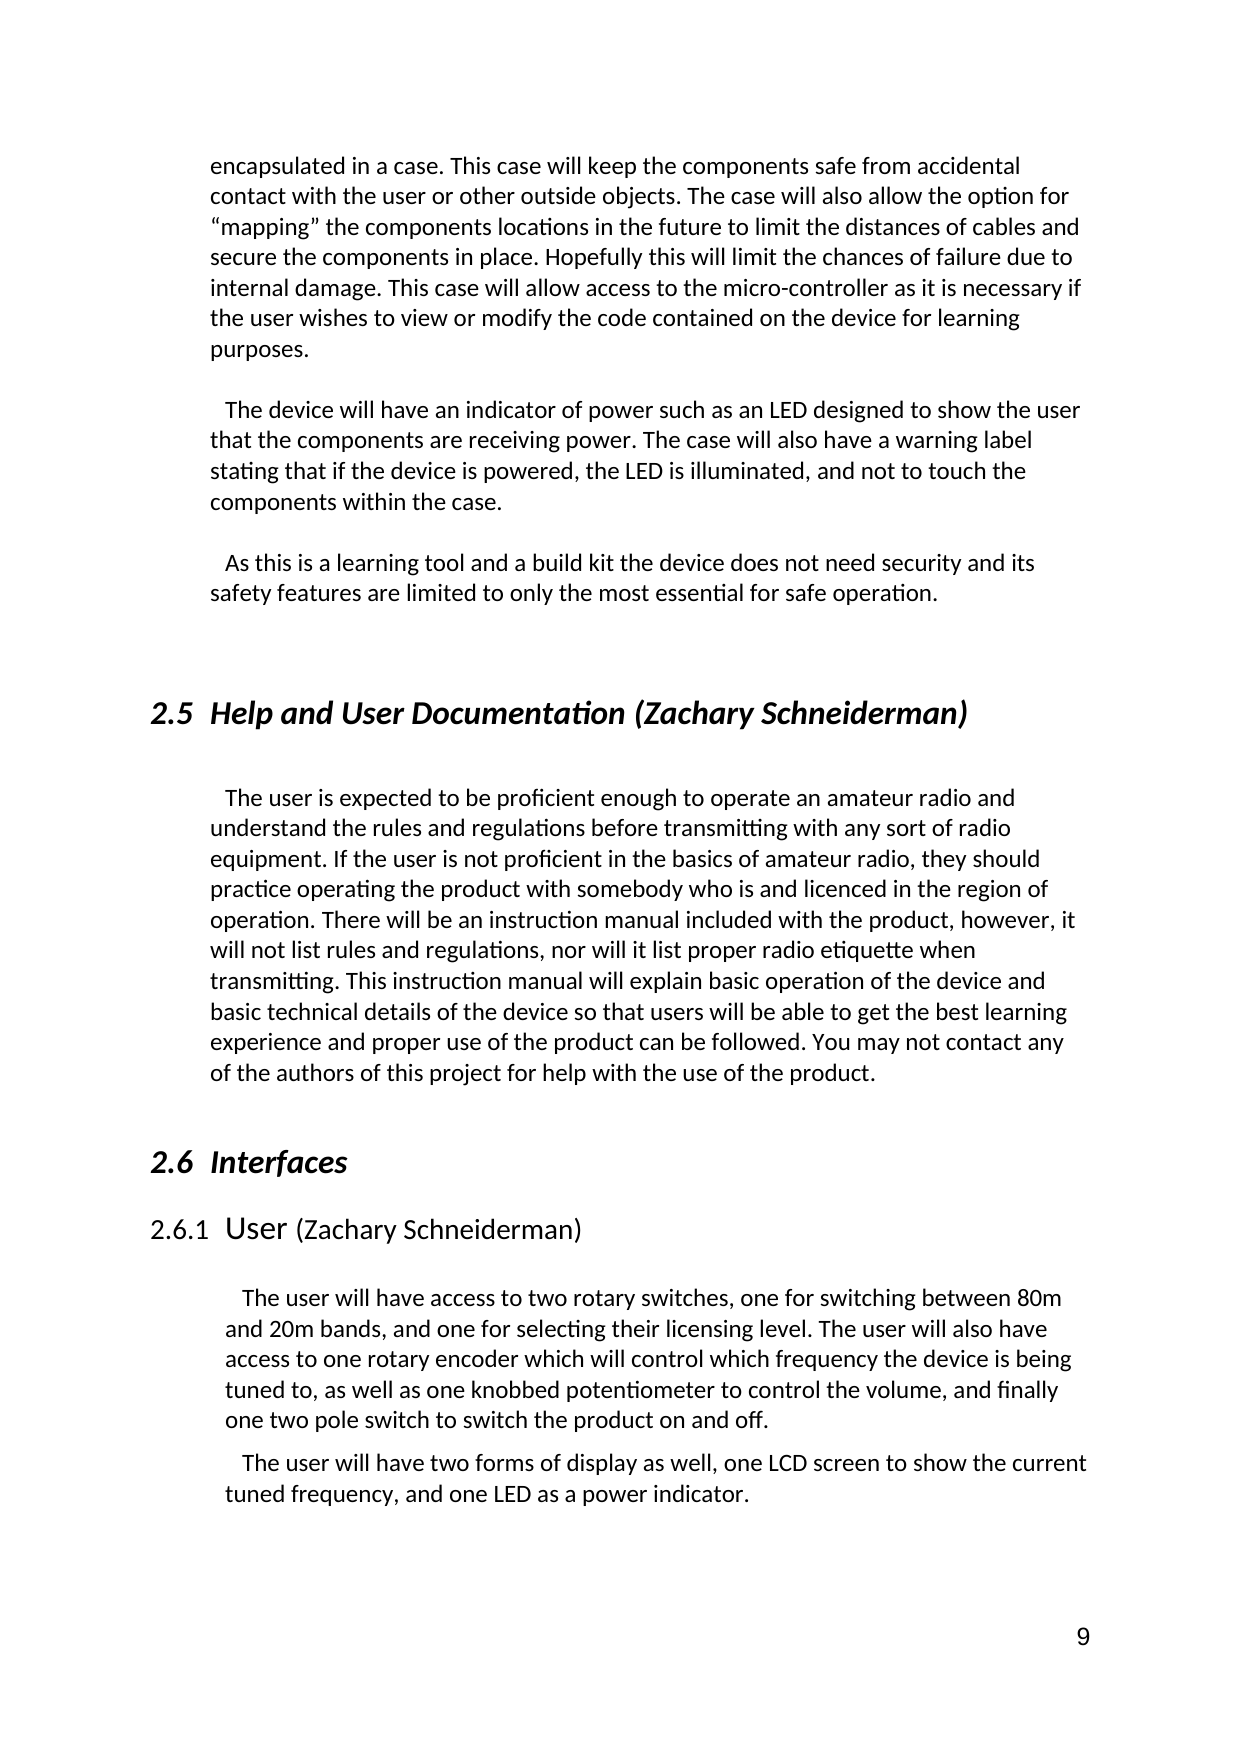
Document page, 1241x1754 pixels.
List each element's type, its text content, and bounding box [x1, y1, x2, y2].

text The user will have two forms of display as well, one LCD screen to show the current tuned frequency, and one LED as a power indicator. [225, 1448, 1090, 1509]
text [210, 150, 1090, 364]
subtitle User (Zachary Schneiderman) [150, 1207, 1090, 1247]
subtitle Help and User Documentation (Zachary Schneiderman) [150, 692, 1090, 733]
text The user will have access to two rotary switches, one for switching between 80m and 20m bands, and one for selecting their licensing level. The user will also have access to one rotary encoder which will control which frequency the device is being tuned to, as well as one knobbed potentiometer to control the volume, and finally one two pole switch to switch the product on and off. [225, 1282, 1090, 1435]
text The user is expected to be proficient enough to operate an amateur radio and understand the rules and regulations before transmitting with any sort of radio equipment. If the user is not proficient in the basics of amateur radio, they should practice operating the product with somebody who is and licenced in the region of operation. There will be an instruction manual included with the product, however, it will not list rules and regulations, nor will it list proper radio etiquette when transmitting. This instruction manual will explain basic operation of the device and basic technical details of the device so that users will be able to get the best learning experience and proper use of the product can be followed. You may not contact any of the authors of this project for help with the use of the product. [210, 782, 1090, 1116]
text The device will have an indicator of power such as an LED designed to show the user that the components are receiving power. The case will also have a warning label stating that if the device is powered, the LED is illuminated, and not to touch the components within the case. [210, 394, 1090, 516]
text As this is a learning tool and a build kit the device does not need security and its safety features are limited to only the most essential for safe operation. [210, 547, 1090, 608]
subtitle Interfaces [150, 1141, 1090, 1182]
